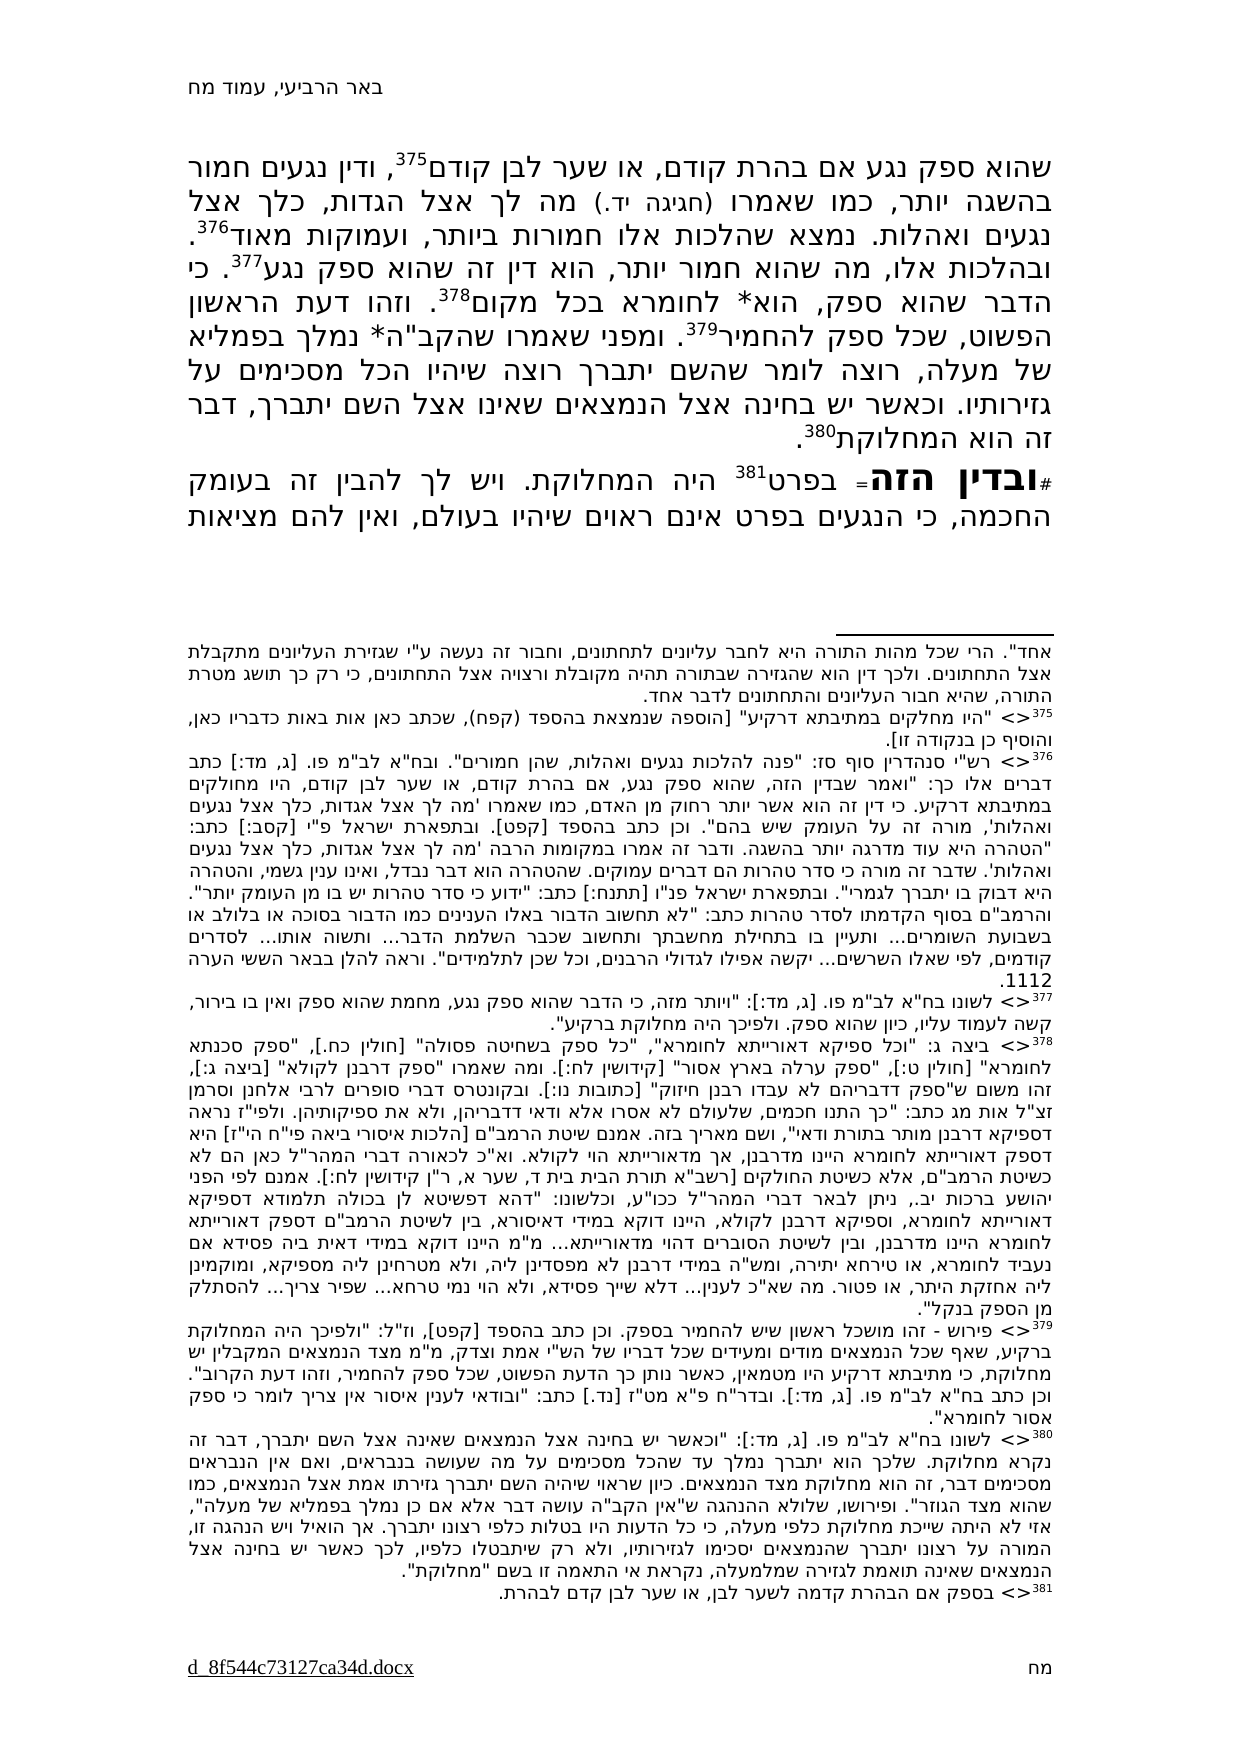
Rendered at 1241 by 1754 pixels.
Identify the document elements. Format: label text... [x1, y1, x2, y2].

text #ובדין הזה= בפרט היה המחלוקת. ויש לך להבין זה בעומק החכמה, כי הנגעים בפרט אינם ראוים שיהיו בעולם, ואין להם מציאות כלל מצד עצמם, רק שהם באים במקרה בלבד, ואינם בעצם. ולפיכך השם יתברך אשר הוא מחויב המציאות, רחוק ממנו דבר שהוא במקרה, כי הוא יתברך מחויב המציאות, והמקרה אין לו מציאות כלל, רק במקרה קרה. לכך השם יתברך מטהר את ספק נגע, לומר שלא נמצא הנגע הזה, כי מציאותו דבר מקרה, ואין לו מציאות אצל השם יתברך, שהוא מחויב המציאות. אבל שאר מתיבתא דרקיע, אשר הם אפשרים ואינם מחויבים בעצמם, אין אצלם דבר שהוא מקרה, כמו הנגעים, כאילו אין* להם מציאות כלל, רק יש להם מציאות אצלם, כי אינם מחויבי המציאות. ולכך הם מטמאים הספק, כי שמא הבהרת היה נמצא. [187, 456, 1053, 533]
text #ולכך אמרו=, שהתורה שהיא גזירת ה', ראוי שתהיה נכון ואמת אל הנמצאים, כמו שהוא אצל הנותן והגוזר. לכך אמר שבדין הזה, שהוא ספק נגע אם בהרת קודם, או שער לבן קודם, ודין נגעים חמור בהשגה יותר, כמו שאמרו (חגיגה יד.) מה לך אצל הגדות, כלך אצל נגעים ואהלות. נמצא שהלכות אלו חמורות ביותר, ועמוקות מאוד. ובהלכות אלו, מה שהוא חמור יותר, הוא דין זה שהוא ספק נגע. כי הדבר שהוא ספק, הוא* לחומרא בכל מקום. וזהו דעת הראשון הפשוט, שכל ספק להחמיר. ומפני שאמרו שהקב"ה* נמלך בפמליא של מעלה, רוצה לומר שהשם יתברך רוצה שיהיו הכל מסכימים על גזירותיו. וכאשר יש בחינה אצל הנמצאים שאינו אצל השם יתברך, דבר זה הוא המחלוקת. [187, 150, 1053, 456]
